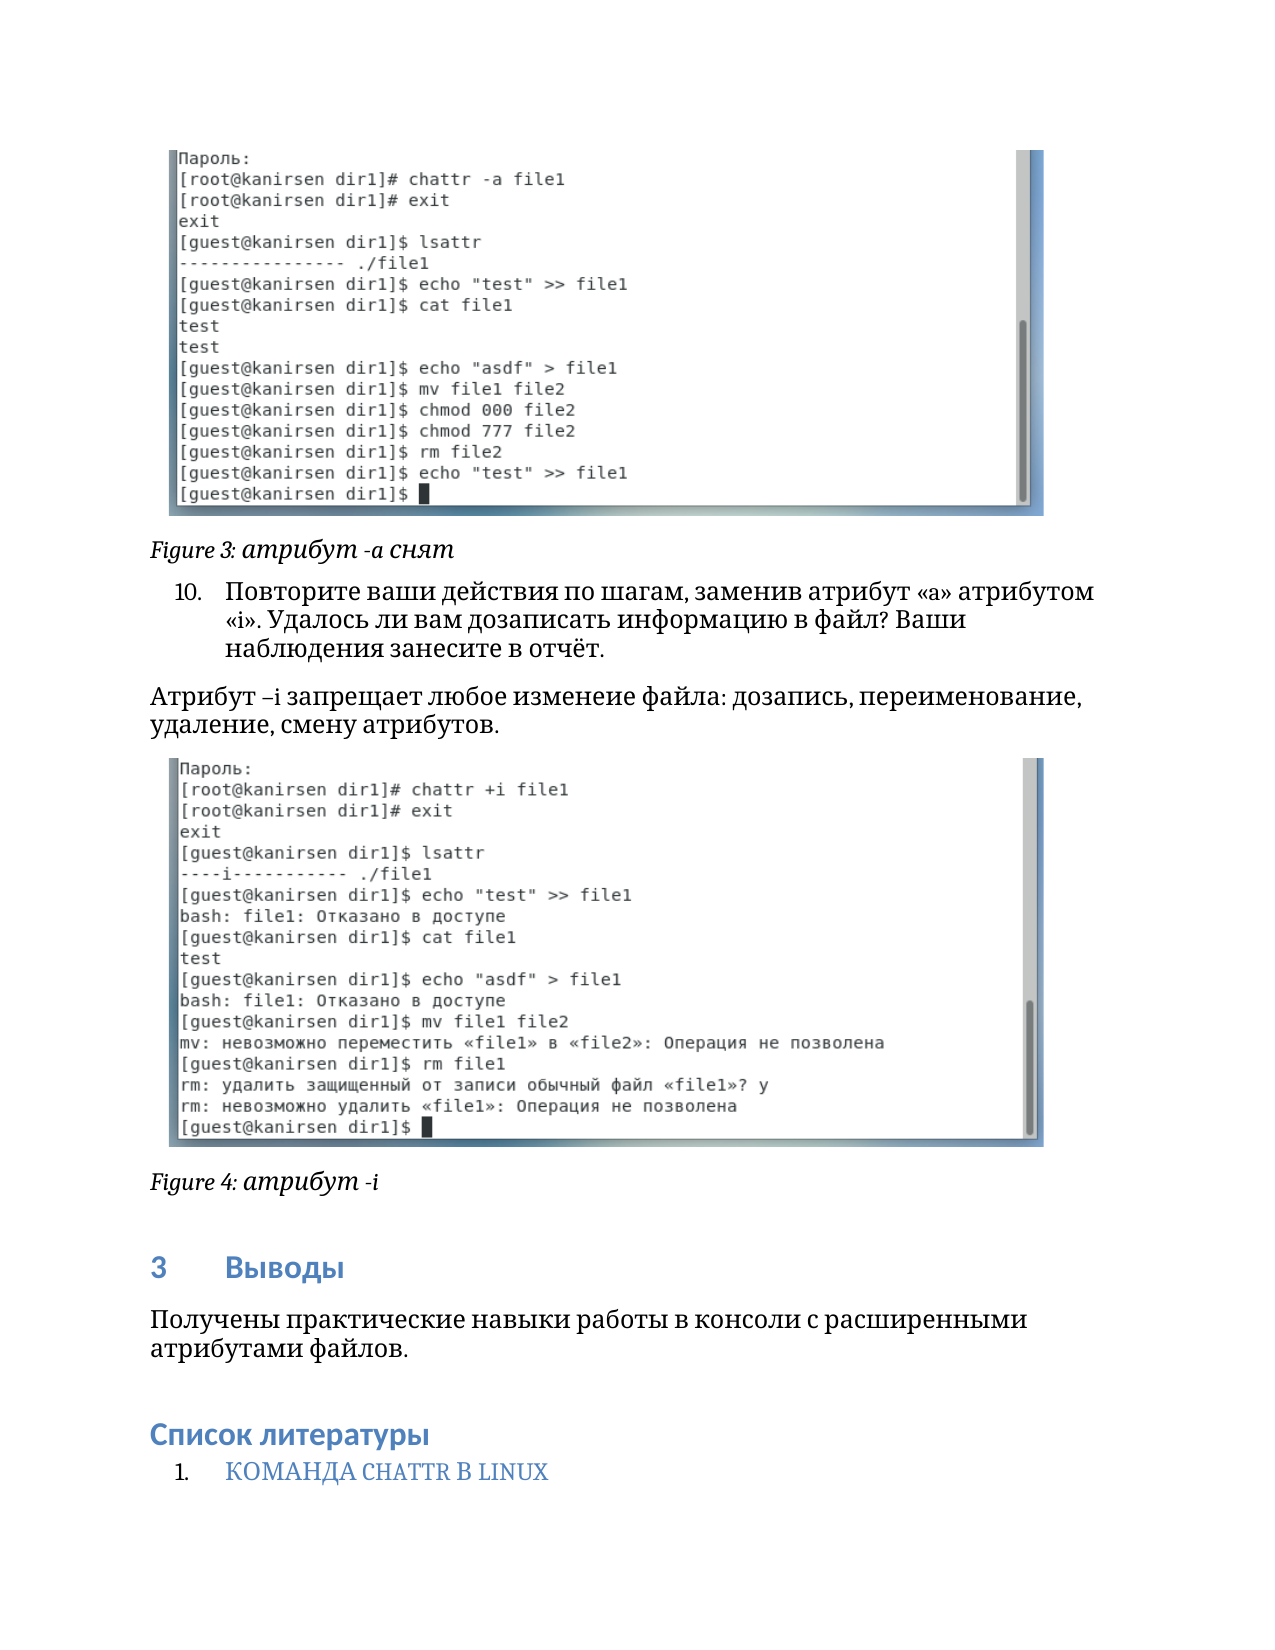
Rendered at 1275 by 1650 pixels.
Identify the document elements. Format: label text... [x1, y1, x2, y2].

text Атрибут –i запрещает любое изменеие файла: дозапись, переименование, удаление, смену атрибутов. [150, 683, 1125, 740]
list Повторите ваши действия по шагам, заменив атрибут «a» атрибутом «i». Удалось ли вам дозаписать информацию в файл? Ваши наблюдения занесите в отчёт. [175, 578, 1125, 664]
text Figure 4: атрибут -i [150, 1168, 1125, 1196]
subtitle 3 Выводы [150, 1246, 1125, 1287]
picture [168, 758, 1044, 1147]
text Получены практические навыки работы в консоли с расширенными атрибутами файлов. [150, 1306, 1125, 1363]
text Figure 3: атрибут -a снят [150, 536, 1125, 565]
subtitle Список литературы [150, 1413, 1125, 1454]
list КОМАНДА CHATTR В LINUX [175, 1458, 1125, 1487]
picture [168, 150, 1044, 516]
